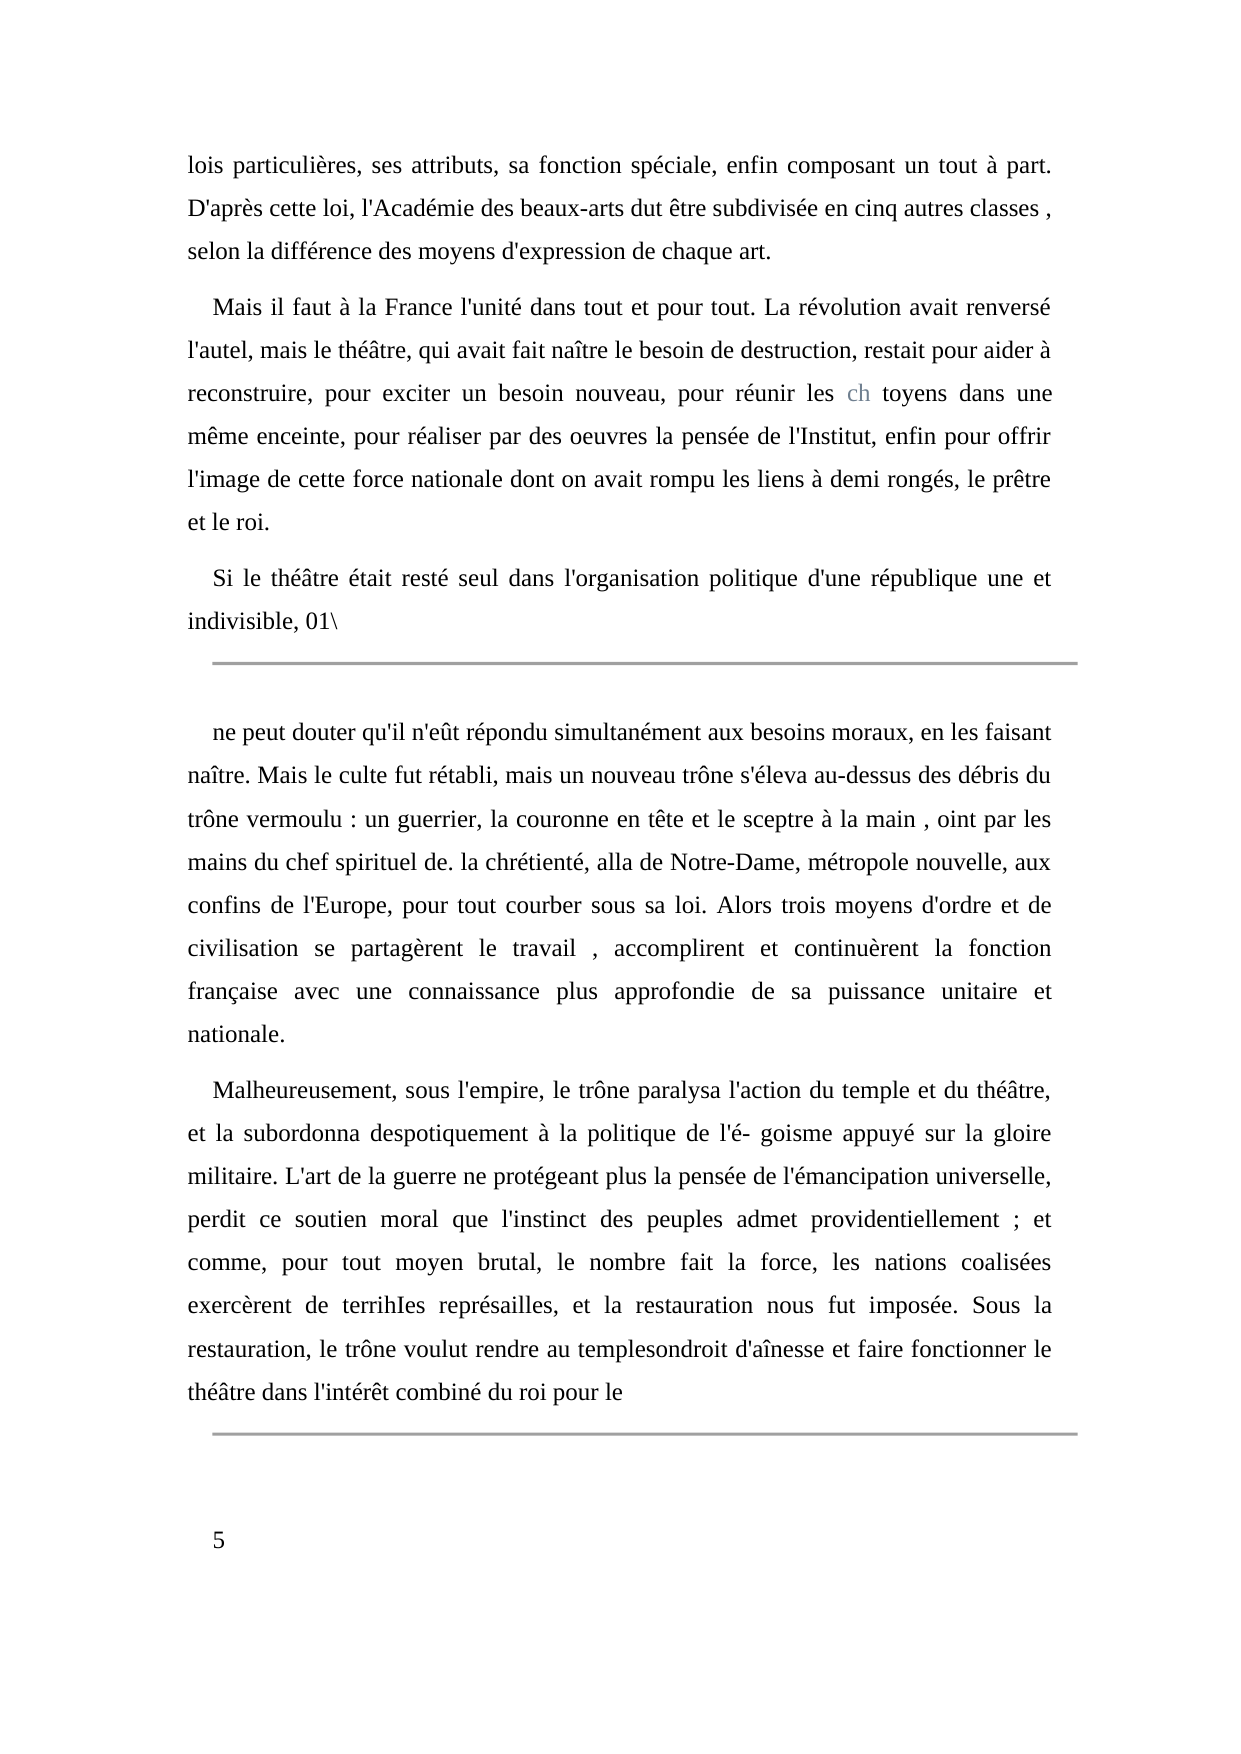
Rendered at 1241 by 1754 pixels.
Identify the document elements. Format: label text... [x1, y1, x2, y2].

text Malheureusement, sous l'empire, le trône paralysa l'action du temple et du théâtre, et la subordonna despotiquement à la politique de l'é- goisme appuyé sur la gloire militaire. L'art de la guerre ne protégeant plus la pensée de l'émancipation universelle, perdit ce soutien moral que l'instinct des peuples admet providentiellement ; et comme, pour tout moyen brutal, le nombre fait la force, les nations coalisées exercèrent de terrihIes représailles, et la restauration nous fut imposée. Sous la restauration, le trône voulut rendre au templesondroit d'aînesse et faire fonctionner le théâtre dans l'intérêt combiné du roi pour le [187, 1075, 1053, 1406]
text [187, 150, 1053, 265]
text Mais il faut à la France l'unité dans tout et pour tout. La révolution avait renversé l'autel, mais le théâtre, qui avait fait naître le besoin de destruction, restait pour aider à reconstruire, pour exciter un besoin nouveau, pour réunir les ch toyens dans une même enceinte, pour réaliser par des oeuvres la pensée de l'Institut, enfin pour offrir l'image de cette force nationale dont on avait rompu les liens à demi rongés, le prêtre et le roi. [187, 292, 1053, 536]
text Si le théâtre était resté seul dans l'organisation politique d'une république une et indivisible, 01\ [187, 563, 1053, 635]
text ne peut douter qu'il n'eût répondu simultanément aux besoins moraux, en les faisant naître. Mais le culte fut rétabli, mais un nouveau trône s'éleva au-dessus des débris du trône vermoulu : un guerrier, la couronne en tête et le sceptre à la main , oint par les mains du chef spirituel de. la chrétienté, alla de Notre-Dame, métropole nouvelle, aux confins de l'Europe, pour tout courber sous sa loi. Alors trois moyens d'ordre et de civilisation se partagèrent le travail , accomplirent et continuèrent la fonction française avec une connaissance plus approfondie de sa puissance unitaire et nationale. [187, 717, 1053, 1048]
